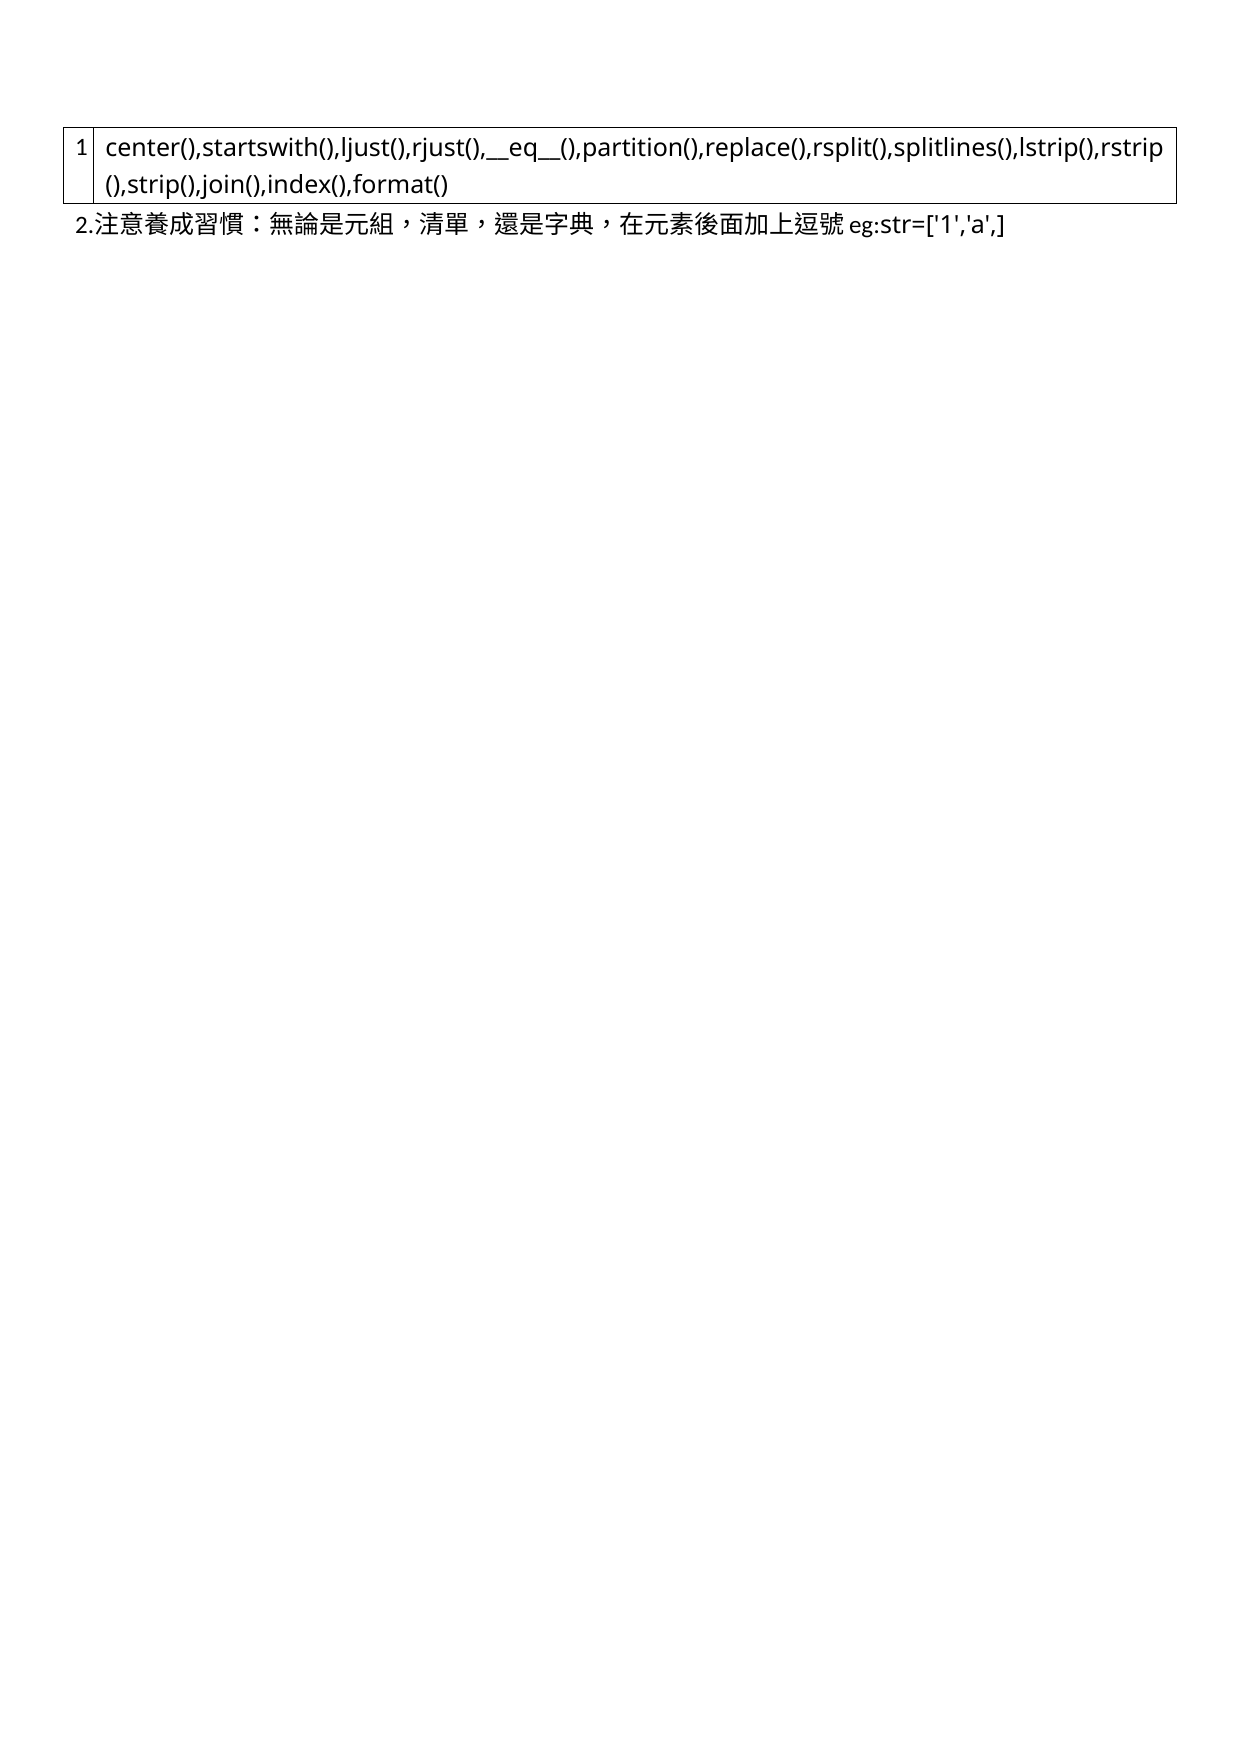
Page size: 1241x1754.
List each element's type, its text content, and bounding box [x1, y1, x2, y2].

table_header 1 [64, 128, 93, 203]
table_header center(),startswith(),ljust(),rjust(),__eq__(),partition(),replace(),rsplit(),splitlines(),lstrip(),rstrip(),strip(),join(),index(),format() [94, 128, 1176, 203]
text 2.注意養成習慣：無論是元組，清單，還是字典，在元素後面加上逗號eg:str=['1','a',] [75, 204, 1165, 242]
